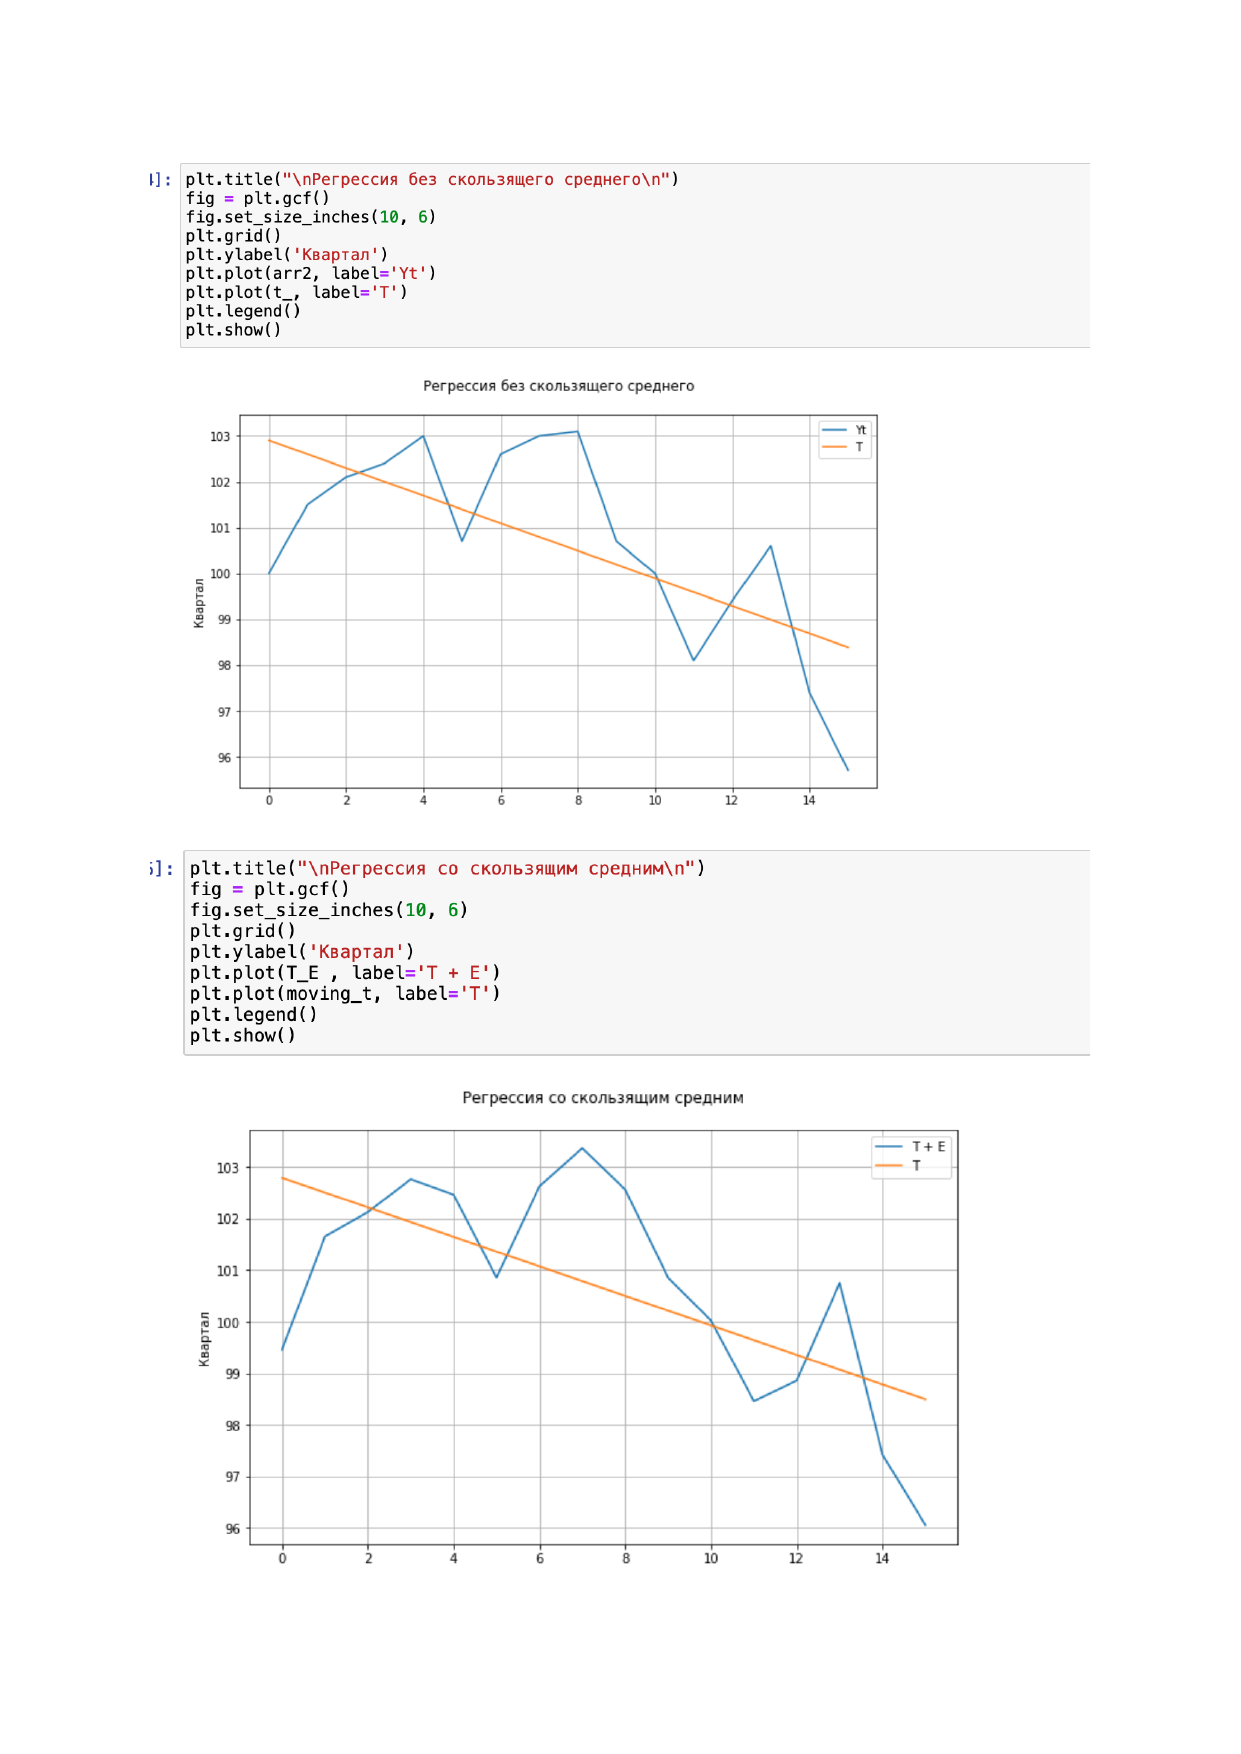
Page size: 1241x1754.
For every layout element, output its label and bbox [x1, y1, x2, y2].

picture [150, 150, 1091, 1578]
